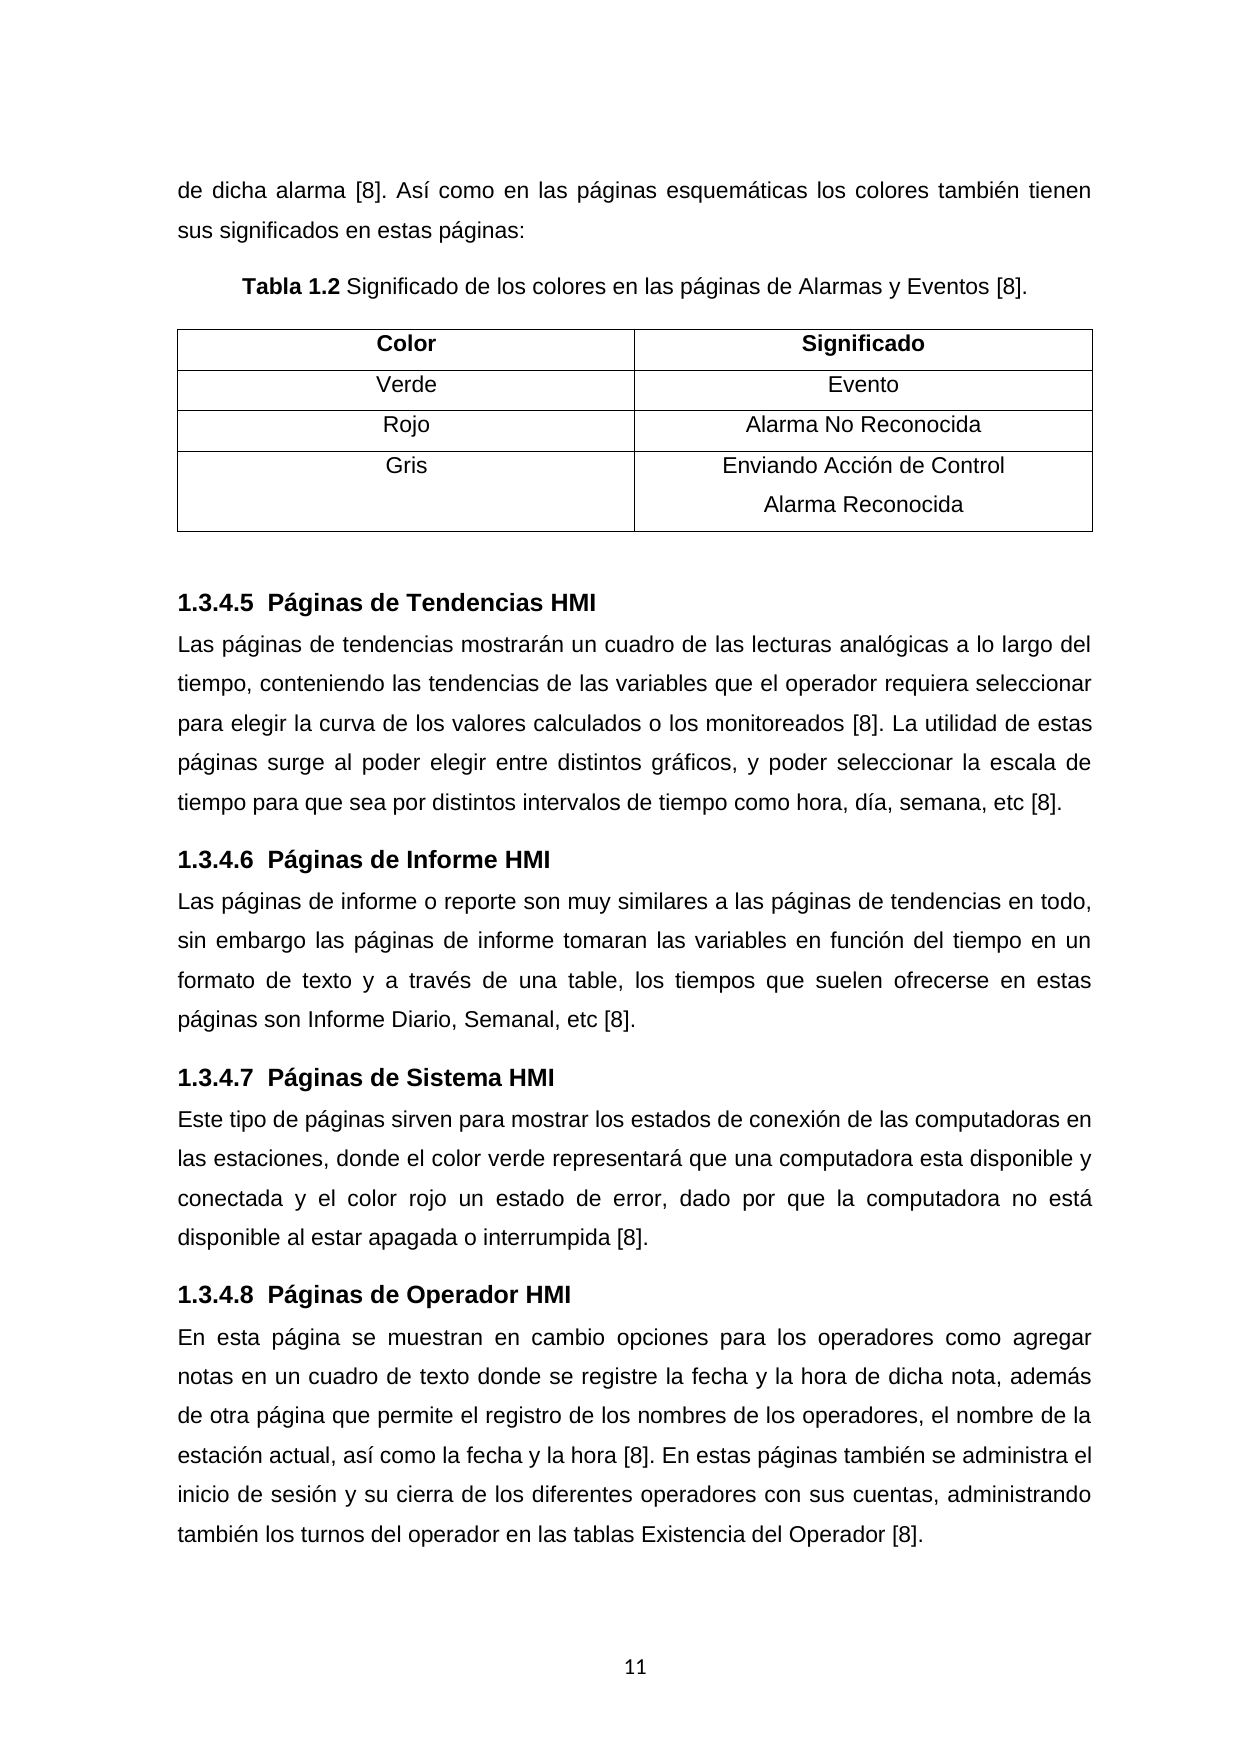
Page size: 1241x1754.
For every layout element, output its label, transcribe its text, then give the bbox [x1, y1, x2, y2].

table_cell Enviando Acción de Control Alarma Reconocida [635, 452, 1092, 531]
table_header Significado [635, 330, 1092, 369]
table_cell Alarma No Reconocida [635, 411, 1092, 451]
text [177, 177, 1092, 243]
text Las páginas de tendencias mostrarán un cuadro de las lecturas analógicas a lo largo del tiempo, conteniendo las tendencias de las variables que el operador requiera seleccionar para elegir la curva de los valores calculados o los monitoreados [8]. La utilidad de estas páginas surge al poder elegir entre distintos gráficos, y poder seleccionar la escala de tiempo para que sea por distintos intervalos de tiempo como hora, día, semana, etc [8]. [177, 631, 1092, 815]
text Tabla 1.2 Significado de los colores en las páginas de Alarmas y Eventos [8]. [177, 273, 1092, 299]
table_cell Gris [178, 452, 634, 531]
text Páginas de Sistema HMI [177, 1063, 1092, 1091]
text Las páginas de informe o reporte son muy similares a las páginas de tendencias en todo, sin embargo las páginas de informe tomaran las variables en función del tiempo en un formato de texto y a través de una table, los tiempos que suelen ofrecerse en estas páginas son Informe Diario, Semanal, etc [8]. [177, 888, 1092, 1033]
table_cell Evento [635, 371, 1092, 410]
text Páginas de Operador HMI [177, 1280, 1092, 1309]
text En esta página se muestran en cambio opciones para los operadores como agregar notas en un cuadro de texto donde se registre la fecha y la hora de dicha nota, además de otra página que permite el registro de los nombres de los operadores, el nombre de la estación actual, así como la fecha y la hora [8]. En estas páginas también se administra el inicio de sesión y su cierra de los diferentes operadores con sus cuentas, administrando también los turnos del operador en las tablas Existencia del Operador [8]. [177, 1323, 1092, 1547]
text Este tipo de páginas sirven para mostrar los estados de conexión de las computadoras en las estaciones, donde el color verde representará que una computadora esta disponible y conectada y el color rojo un estado de error, dado por que la computadora no está disponible al estar apagada o interrumpida [8]. [177, 1106, 1092, 1251]
table_header Color [178, 330, 634, 369]
text Páginas de Tendencias HMI [177, 588, 1092, 616]
table_cell Rojo [178, 411, 634, 451]
text Páginas de Informe HMI [177, 845, 1092, 874]
table_cell Verde [178, 371, 634, 410]
